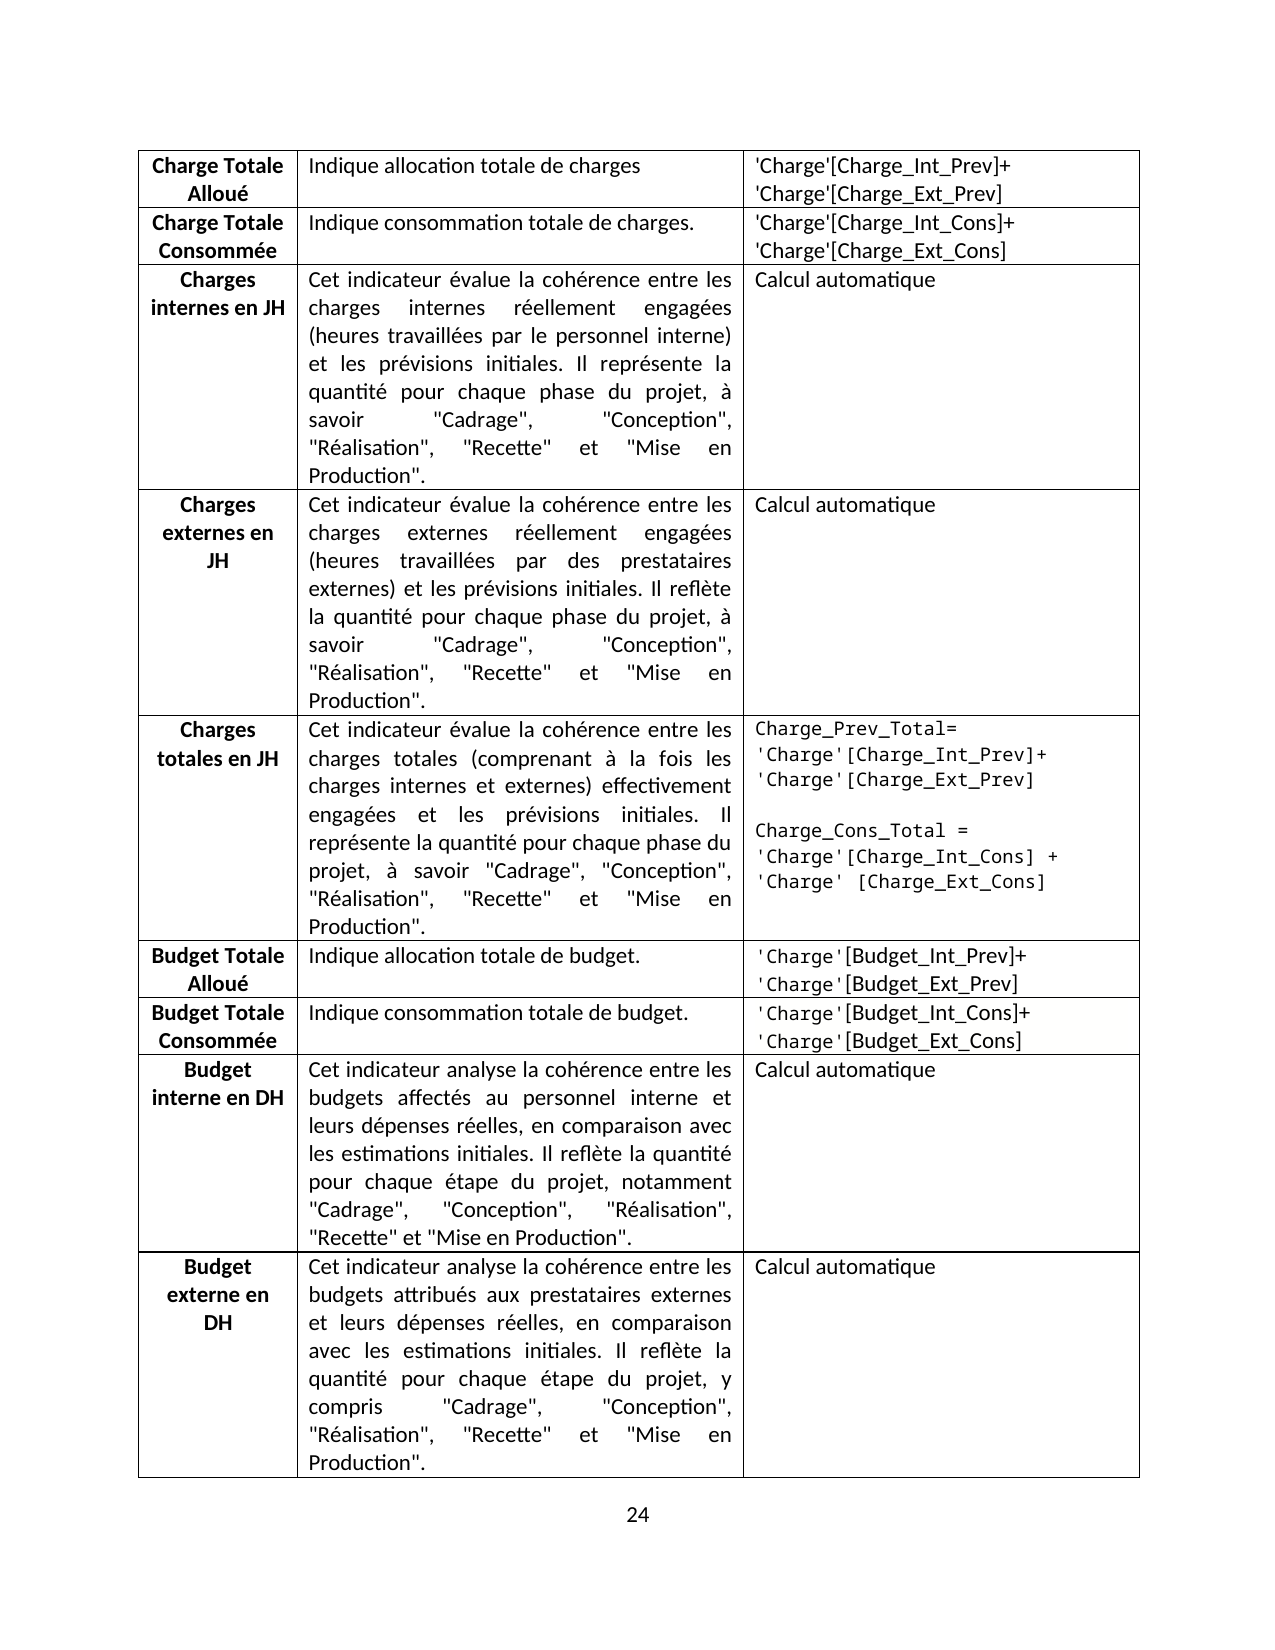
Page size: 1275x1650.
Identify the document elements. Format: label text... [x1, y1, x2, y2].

table_cell Charges internes en JH [139, 265, 297, 489]
table_cell Charges totales en JH [139, 716, 297, 940]
table_cell Charge Totale Alloué [139, 151, 297, 207]
table_cell Calcul automatique [744, 1253, 1139, 1477]
table_cell 'Charge'[Charge_Int_Prev]+ 'Charge'[Charge_Ext_Prev] [744, 151, 1139, 207]
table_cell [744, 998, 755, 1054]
table_cell Charge_Prev_Total= 'Charge'[Charge_Int_Prev]+ 'Charge'[Charge_Ext_Prev] Charge_Cons_Total = 'Charge'[Charge_Int_Cons] + 'Charge' [Charge_Ext_Cons] [744, 716, 1139, 940]
table_cell Charge Totale Consommée [139, 208, 297, 264]
table_cell Indique consommation totale de budget. [298, 998, 743, 1054]
table_cell Indique allocation totale de budget. [298, 941, 743, 997]
table_cell Calcul automatique [744, 265, 1139, 489]
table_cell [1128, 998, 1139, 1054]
table_cell Calcul automatique [744, 1055, 1139, 1251]
table_cell 'Charge'[Charge_Int_Cons]+ 'Charge'[Charge_Ext_Cons] [744, 208, 1139, 264]
table_cell Cet indicateur analyse la cohérence entre les budgets affectés au personnel interne et leurs dépenses réelles, en comparaison avec les estimations initiales. Il reflète la quantité pour chaque étape du projet, notamment "Cadrage", "Conception", "Réalisation", "Recette" et "Mise en Production". [298, 1055, 743, 1251]
table_cell Indique allocation totale de charges [298, 151, 743, 207]
table_cell Cet indicateur évalue la cohérence entre les charges externes réellement engagées (heures travaillées par des prestataires externes) et les prévisions initiales. Il reflète la quantité pour chaque phase du projet, à savoir "Cadrage", "Conception", "Réalisation", "Recette" et "Mise en Production". [298, 490, 743, 714]
table_cell Budget interne en DH [139, 1055, 297, 1251]
table_cell Cet indicateur évalue la cohérence entre les charges internes réellement engagées (heures travaillées par le personnel interne) et les prévisions initiales. Il représente la quantité pour chaque phase du projet, à savoir "Cadrage", "Conception", "Réalisation", "Recette" et "Mise en Production". [298, 265, 743, 489]
table_cell Budget externe en DH [139, 1253, 297, 1477]
table_cell Cet indicateur analyse la cohérence entre les budgets attribués aux prestataires externes et leurs dépenses réelles, en comparaison avec les estimations initiales. Il reflète la quantité pour chaque étape du projet, y compris "Cadrage", "Conception", "Réalisation", "Recette" et "Mise en Production". [298, 1253, 743, 1477]
table_cell Indique consommation totale de charges. [298, 208, 743, 264]
table_cell Budget Totale Consommée [139, 998, 297, 1054]
table_cell Budget Totale Alloué [139, 941, 297, 997]
table_cell Cet indicateur évalue la cohérence entre les charges totales (comprenant à la fois les charges internes et externes) effectivement engagées et les prévisions initiales. Il représente la quantité pour chaque phase du projet, à savoir "Cadrage", "Conception", "Réalisation", "Recette" et "Mise en Production". [298, 716, 743, 940]
table_cell Charges externes en JH [139, 490, 297, 714]
table_cell Calcul automatique [744, 490, 1139, 714]
table_cell 'Charge'[Budget_Int_Prev]+ 'Charge'[Budget_Ext_Prev] [744, 941, 1139, 997]
